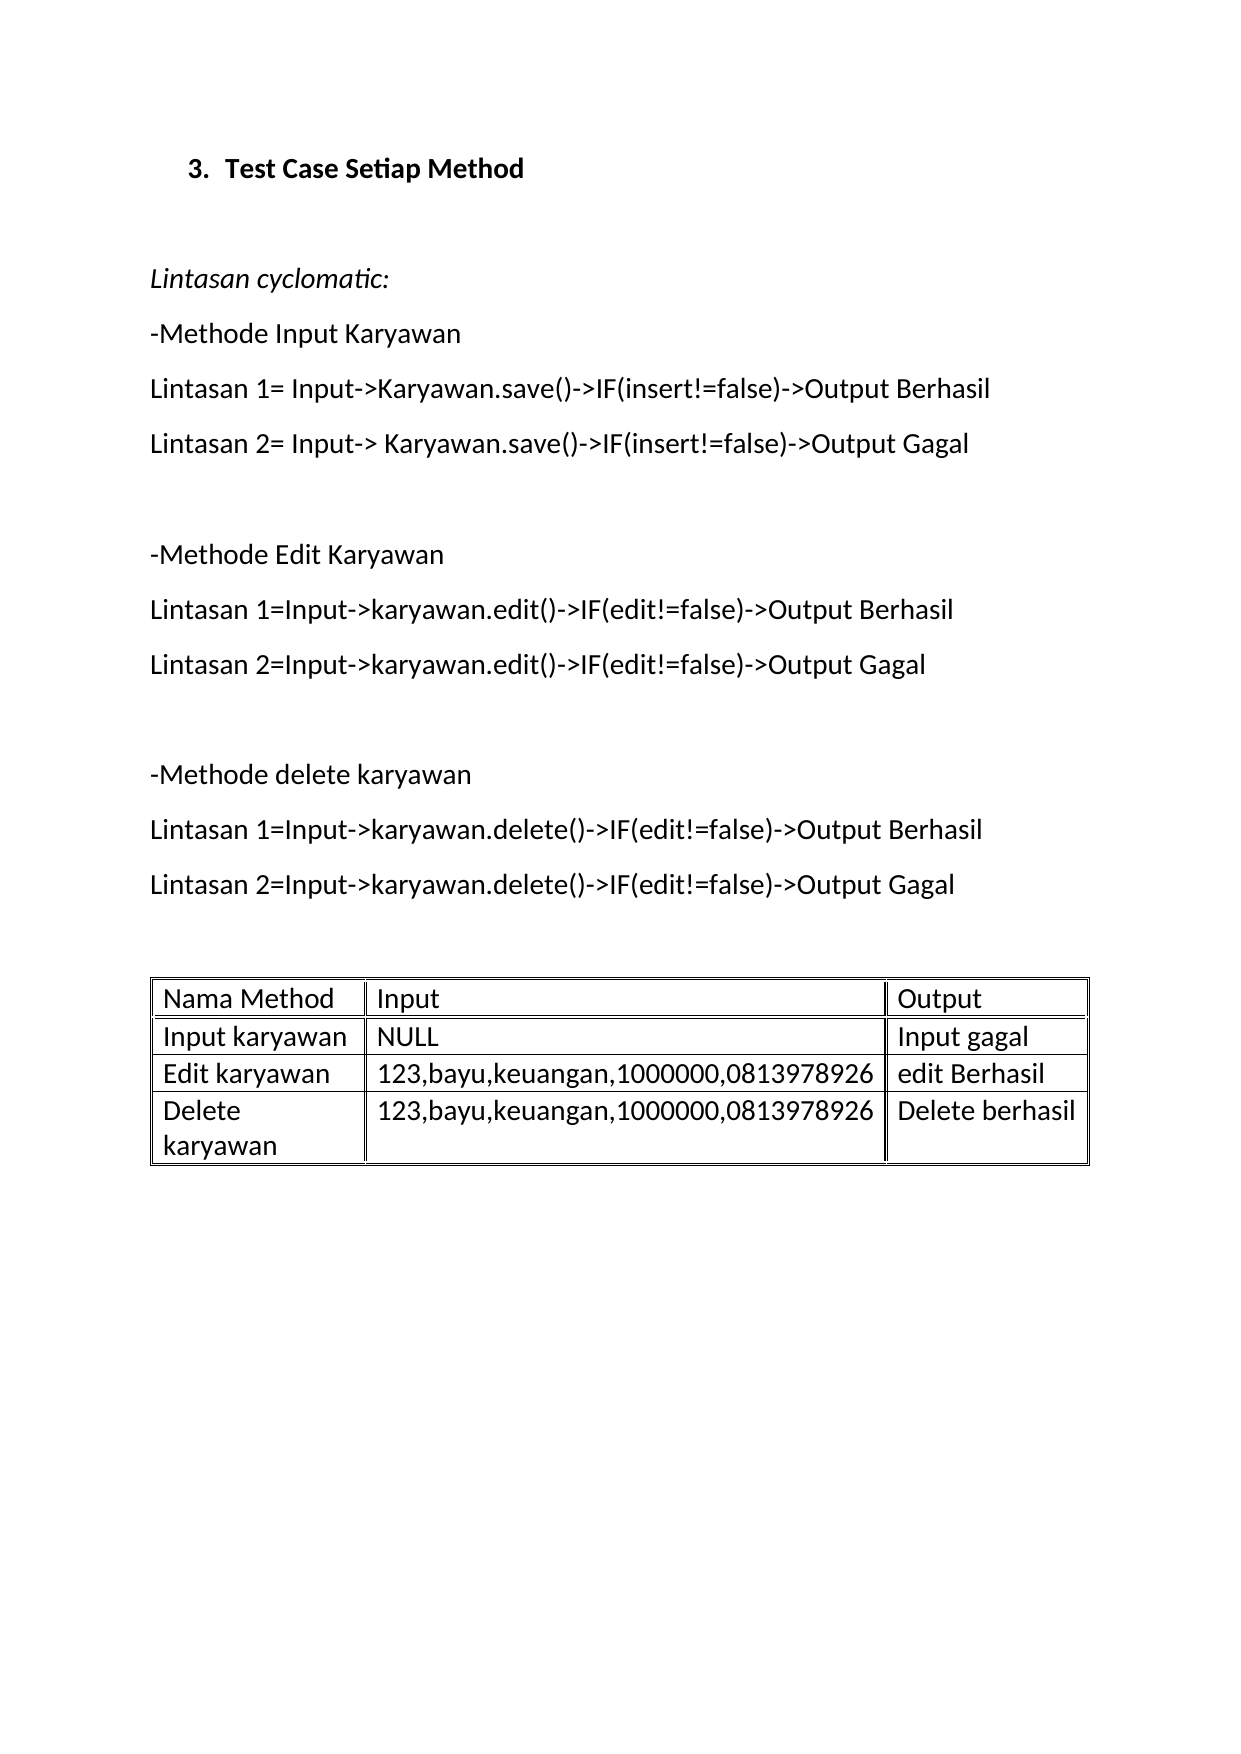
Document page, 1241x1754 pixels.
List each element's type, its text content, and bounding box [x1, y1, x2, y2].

text -Methode Input Karyawan [150, 315, 1090, 351]
table_cell Edit karyawan [153, 1055, 364, 1091]
table_header Nama Method [153, 980, 365, 1015]
list Test Case Setiap Method [187, 150, 1090, 186]
table_cell Input karyawan [152, 1015, 365, 1054]
text Lintasan 1= Input->Karyawan.save()->IF(insert!=false)->Output Berhasil [150, 370, 1090, 406]
table_cell 123,bayu,keuangan,1000000,0813978926 [365, 1092, 886, 1163]
table_cell edit Berhasil [888, 1055, 1087, 1091]
text Lintasan cyclomatic: [150, 260, 1090, 296]
table_cell Delete berhasil [886, 1092, 1087, 1163]
table_cell Delete karyawan [153, 1092, 365, 1163]
text Lintasan 1=Input->karyawan.edit()->IF(edit!=false)->Output Berhasil [150, 591, 1090, 626]
table_header Input [365, 980, 886, 1015]
text -Methode delete karyawan [150, 756, 1090, 792]
table_cell NULL [367, 1019, 884, 1054]
table_cell Input gagal [886, 1015, 1089, 1054]
table_header Output [886, 980, 1087, 1015]
text Lintasan 2=Input->karyawan.delete()->IF(edit!=false)->Output Gagal [150, 866, 1090, 902]
table_cell 123,bayu,keuangan,1000000,0813978926 [367, 1055, 884, 1091]
text Lintasan 1=Input->karyawan.delete()->IF(edit!=false)->Output Berhasil [150, 811, 1090, 847]
text Lintasan 2= Input-> Karyawan.save()->IF(insert!=false)->Output Gagal [150, 426, 1090, 461]
text Lintasan 2=Input->karyawan.edit()->IF(edit!=false)->Output Gagal [150, 646, 1090, 682]
text -Methode Edit Karyawan [150, 536, 1090, 571]
